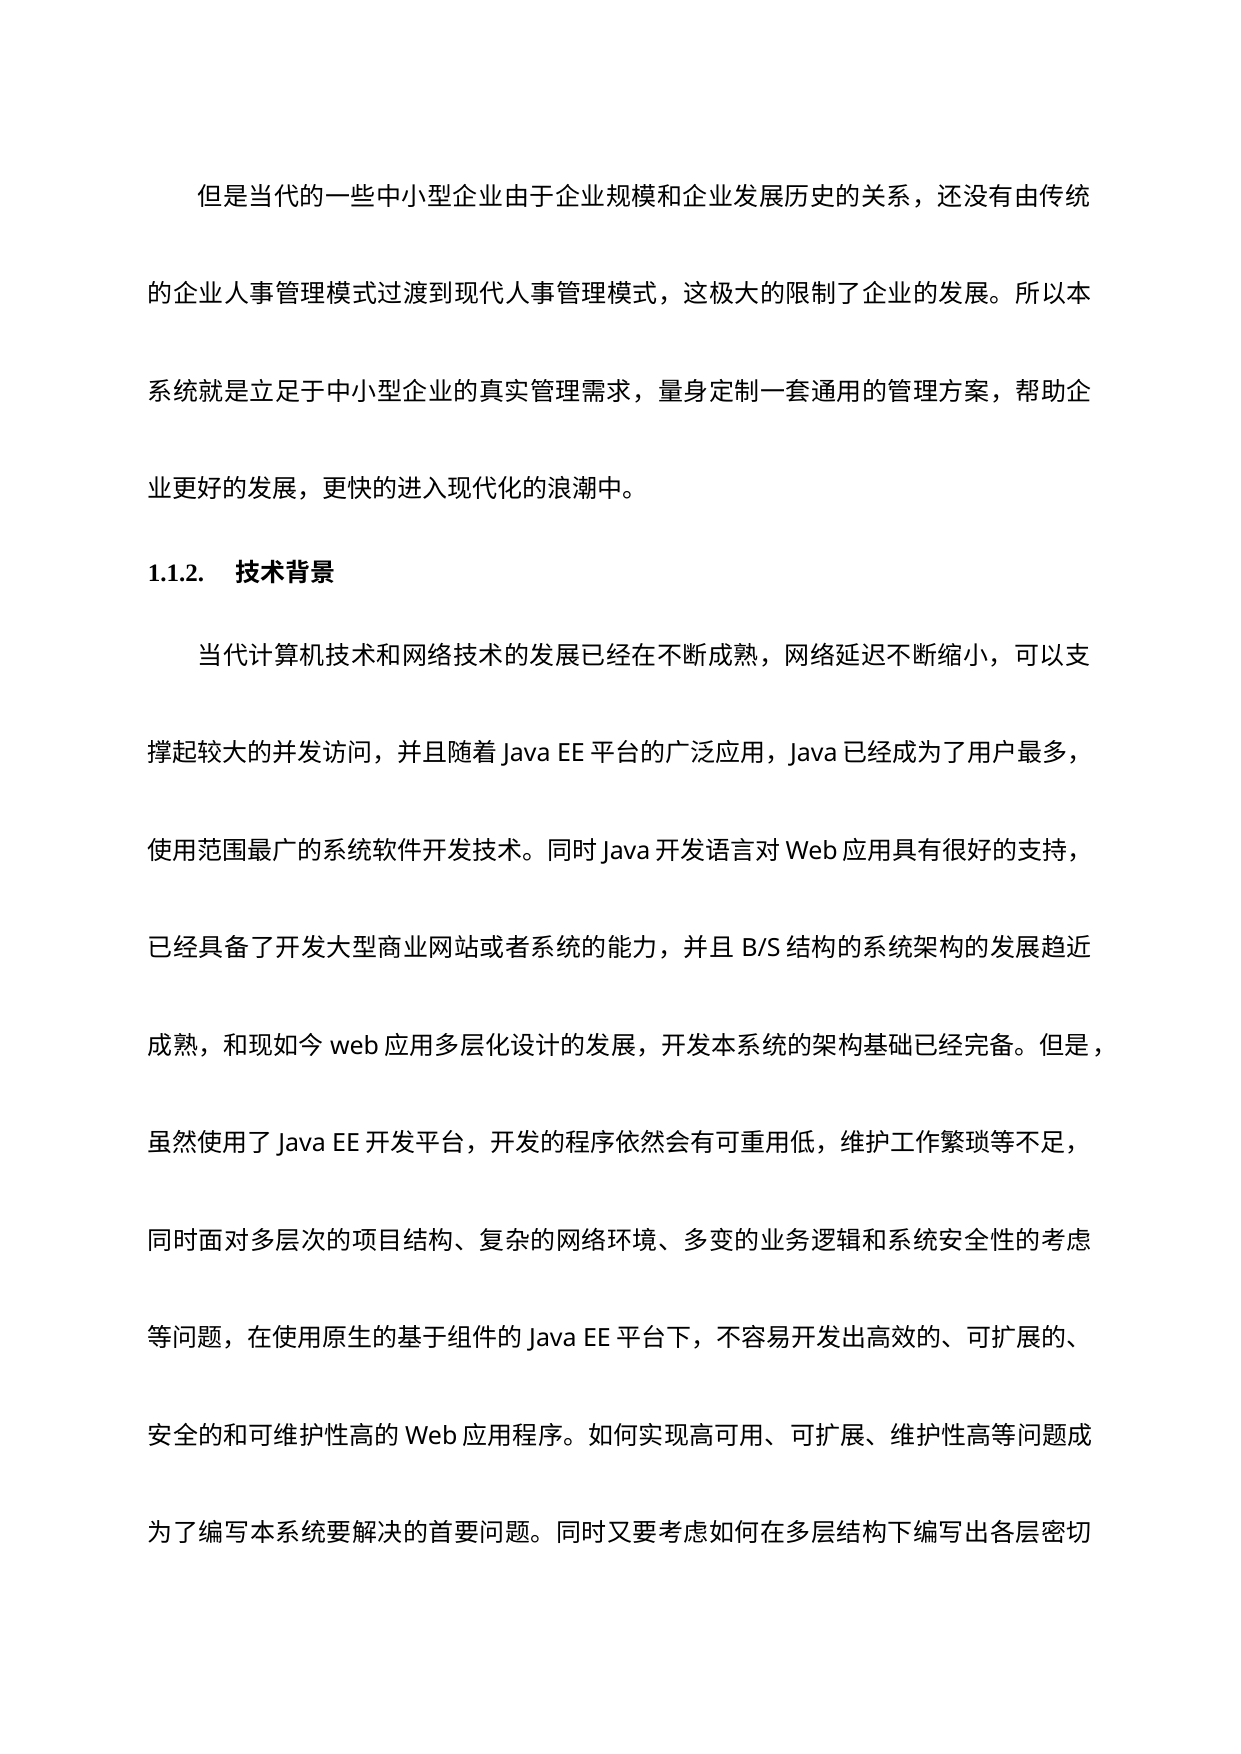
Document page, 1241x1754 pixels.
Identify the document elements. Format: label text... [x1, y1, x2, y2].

text 技术背景 [148, 538, 1092, 603]
text 但是当代的一些中小型企业由于企业规模和企业发展历史的关系，还没有由传统的企业人事管理模式过渡到现代人事管理模式，这极大的限制了企业的发展。所以本系统就是立足于中小型企业的真实管理需求，量身定制一套通用的管理方案，帮助企业更好的发展，更快的进入现代化的浪潮中。 [148, 162, 1092, 519]
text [148, 621, 1092, 1563]
